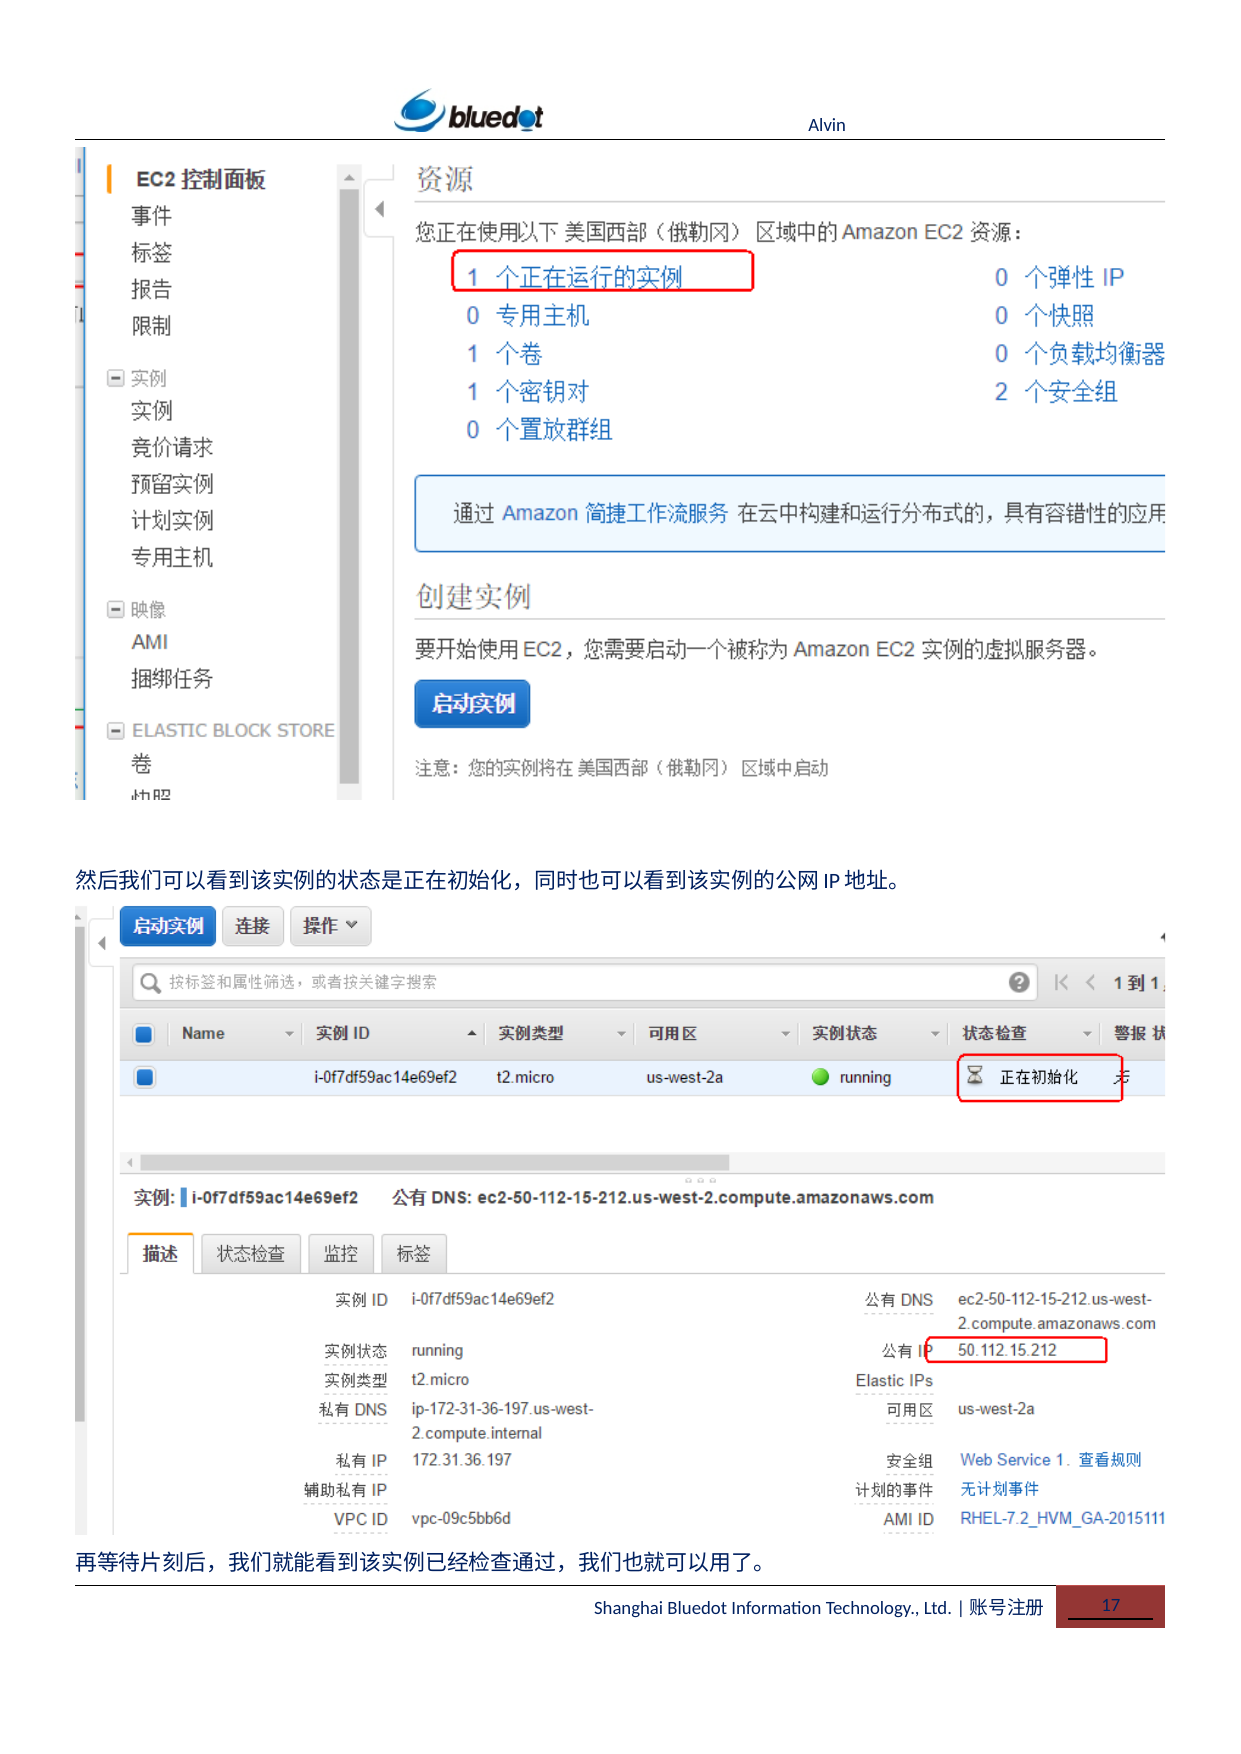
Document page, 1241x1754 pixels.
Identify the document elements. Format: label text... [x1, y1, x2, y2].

picture [75, 894, 1166, 1535]
text 再等待片刻后，我们就能看到该实例已经检查通过，我们也就可以用了。 [75, 1545, 1078, 1577]
text 然后我们可以看到该实例的状态是正在初始化，同时也可以看到该实例的公网IP地址。 [75, 862, 1078, 894]
picture [394, 88, 544, 132]
picture [75, 147, 1166, 800]
